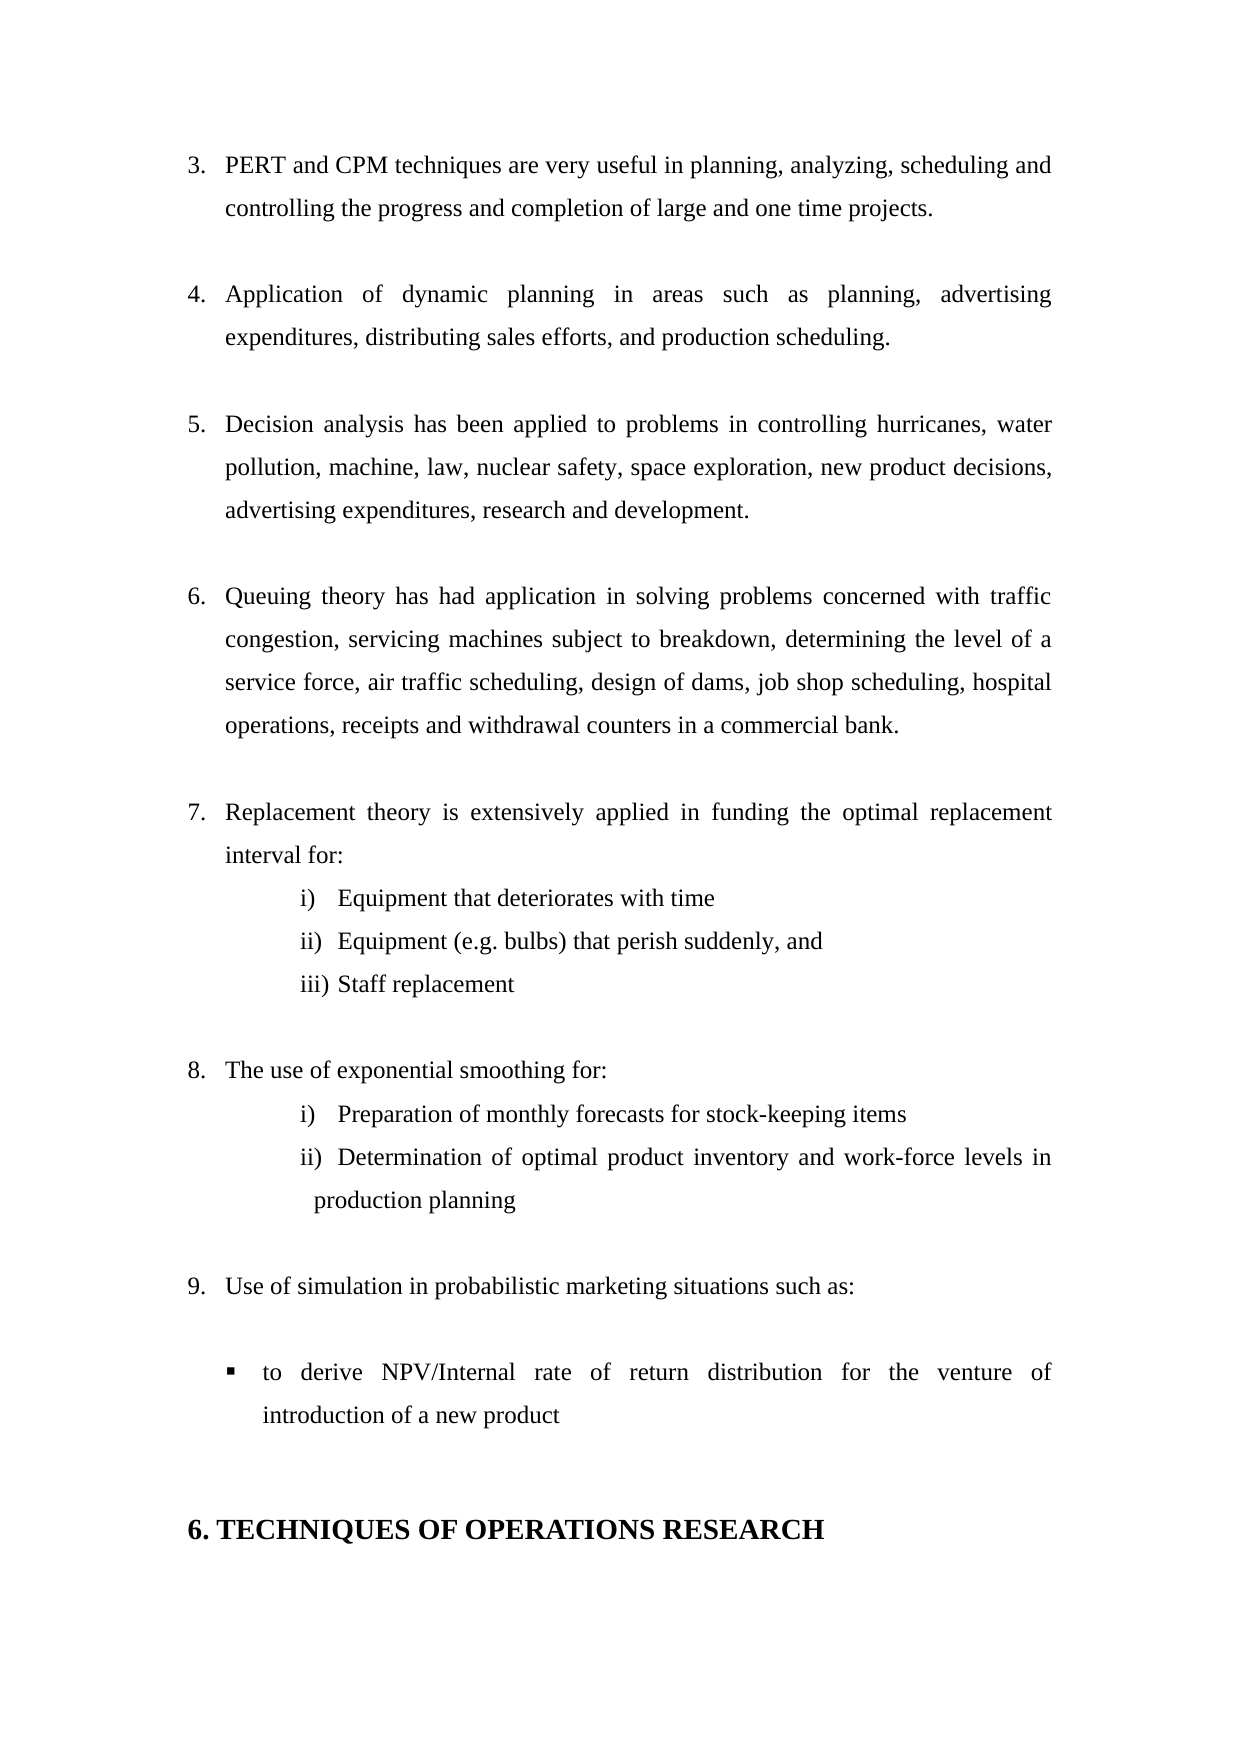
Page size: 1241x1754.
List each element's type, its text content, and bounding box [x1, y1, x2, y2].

list Replacement theory is extensively applied in funding the optimal replacement interval for: [187, 797, 1053, 869]
list Preparation of monthly forecasts for stock-keeping items [300, 1099, 1053, 1127]
list Staff replacement [300, 969, 1053, 998]
list to derive NPV/Internal rate of return distribution for the venture of introduction of a new product [225, 1357, 1053, 1429]
list Determination of optimal product inventory and work-force levels in production planning [300, 1142, 1053, 1214]
list Queuing theory has had application in solving problems concerned with traffic congestion, servicing machines subject to breakdown, determining the level of a service force, air traffic scheduling, design of dams, job shop scheduling, hospital operations, receipts and withdrawal counters in a commercial bank. [187, 581, 1053, 739]
list Use of simulation in probabilistic marketing situations such as: [187, 1271, 1053, 1300]
list PERT and CPM techniques are very useful in planning, analyzing, scheduling and controlling the progress and completion of large and one time projects. [187, 150, 1053, 222]
list Equipment that deteriorates with time [300, 883, 1053, 912]
list Application of dynamic planning in areas such as planning, advertising expenditures, distributing sales efforts, and production scheduling. [187, 279, 1053, 351]
text 6. TECHNIQUES OF OPERATIONS RESEARCH [187, 1512, 1053, 1545]
list Equipment (e.g. bulbs) that perish suddenly, and [300, 926, 1053, 955]
list The use of exponential smoothing for: [187, 1056, 1053, 1084]
list Decision analysis has been applied to problems in controlling hurricanes, water pollution, machine, law, nuclear safety, space exploration, new product decisions, advertising expenditures, research and development. [187, 409, 1053, 524]
